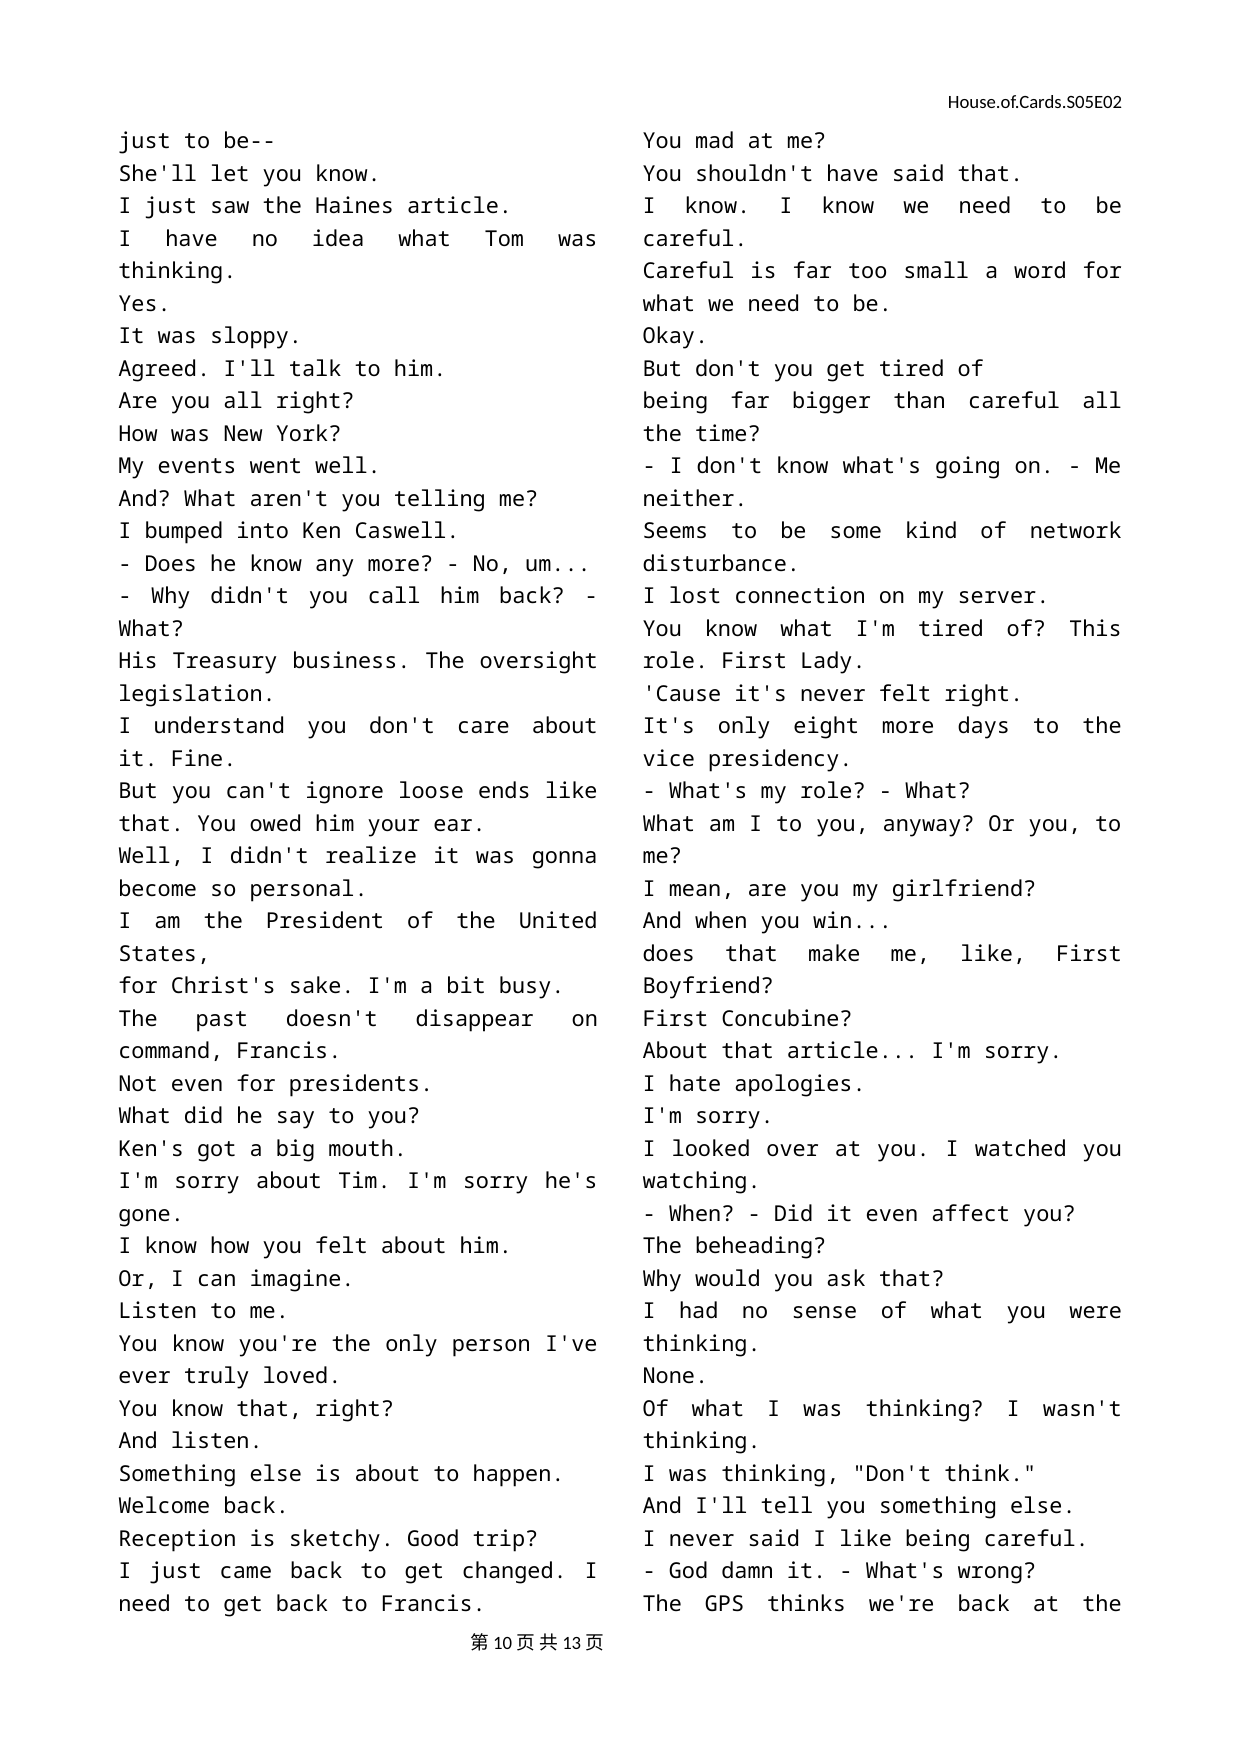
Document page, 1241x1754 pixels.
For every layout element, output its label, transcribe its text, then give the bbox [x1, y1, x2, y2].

text I have no idea what Tom was thinking. [118, 222, 598, 287]
text I understand you don't care about it. Fine. [118, 709, 598, 774]
text What did he say to you? [118, 1099, 598, 1132]
text What am I to you, anyway? Or you, to me? [642, 807, 1122, 872]
text Listen to me. [118, 1294, 598, 1327]
text But you can't ignore loose ends like that. You owed him your ear. [118, 774, 598, 839]
text And listen. [118, 1424, 598, 1457]
text About that article... I'm sorry. [642, 1034, 1122, 1067]
text Not even for presidents. [118, 1067, 598, 1099]
text Or, I can imagine. [118, 1262, 598, 1294]
text I mean, are you my girlfriend? [642, 872, 1122, 904]
text Careful is far too small a word for what we need to be. [642, 254, 1122, 319]
text She'll let you know. [118, 157, 598, 189]
text Of what I was thinking? I wasn't thinking. [642, 1392, 1122, 1457]
text None. [642, 1359, 1122, 1392]
text I hate apologies. [642, 1067, 1122, 1099]
text You know what I'm tired of? This role. First Lady. [642, 612, 1122, 677]
text I am the President of the United States, [118, 904, 598, 969]
text being far bigger than careful all the time? [642, 384, 1122, 449]
text - Why didn't you call him back? - What? [118, 579, 598, 644]
text Are you all right? [118, 384, 598, 417]
text It was sloppy. [118, 319, 598, 352]
text You know you're the only person I've ever truly loved. [118, 1327, 598, 1392]
text Seems to be some kind of network disturbance. [642, 514, 1122, 579]
text And? What aren't you telling me? [118, 482, 598, 514]
text His Treasury business. The oversight legislation. [118, 644, 598, 709]
text It's only eight more days to the vice presidency. [642, 709, 1122, 774]
text You mad at me? [642, 124, 1122, 157]
text - You'll wait for her. - Okay, but just to be-- [118, 124, 598, 157]
text I know how you felt about him. [118, 1229, 598, 1262]
text I just saw the Haines article. [118, 189, 598, 222]
text And when you win... [642, 904, 1122, 937]
text Welcome back. [118, 1489, 598, 1522]
text The beheading? [642, 1229, 1122, 1262]
text - When? - Did it even affect you? [642, 1197, 1122, 1229]
text Well, I didn't realize it was gonna become so personal. [118, 839, 598, 904]
text for Christ's sake. I'm a bit busy. [118, 969, 598, 1002]
text I just came back to get changed. I need to get back to Francis. [118, 1554, 598, 1619]
text I'm sorry about Tim. I'm sorry he's gone. [118, 1164, 598, 1229]
text Something else is about to happen. [118, 1457, 598, 1489]
text Agreed. I'll talk to him. [118, 352, 598, 384]
text First Concubine? [642, 1002, 1122, 1034]
text The past doesn't disappear on command, Francis. [118, 1002, 598, 1067]
text You shouldn't have said that. [642, 157, 1122, 189]
text Yes. [118, 287, 598, 319]
text - I don't know what's going on. - Me neither. [642, 449, 1122, 514]
text Ken's got a big mouth. [118, 1132, 598, 1164]
text I had no sense of what you were thinking. [642, 1294, 1122, 1359]
text I looked over at you. I watched you watching. [642, 1132, 1122, 1197]
text Why would you ask that? [642, 1262, 1122, 1294]
text How was New York? [118, 417, 598, 449]
text I lost connection on my server. [642, 579, 1122, 612]
text does that make me, like, First Boyfriend? [642, 937, 1122, 1002]
text The GPS thinks we're back at the White House. [642, 1587, 1122, 1619]
text I bumped into Ken Caswell. [118, 514, 598, 547]
text - God damn it. - What's wrong? [642, 1554, 1122, 1587]
text But don't you get tired of [642, 352, 1122, 384]
text My events went well. [118, 449, 598, 482]
text Okay. [642, 319, 1122, 352]
text I was thinking, "Don't think." [642, 1457, 1122, 1489]
text - What's my role? - What? [642, 774, 1122, 807]
text I'm sorry. [642, 1099, 1122, 1132]
text - Does he know any more? - No, um... [118, 547, 598, 579]
text 'Cause it's never felt right. [642, 677, 1122, 709]
text Reception is sketchy. Good trip? [118, 1522, 598, 1554]
text And I'll tell you something else. [642, 1489, 1122, 1522]
text I never said I like being careful. [642, 1522, 1122, 1554]
text I know. I know we need to be careful. [642, 189, 1122, 254]
text You know that, right? [118, 1392, 598, 1424]
